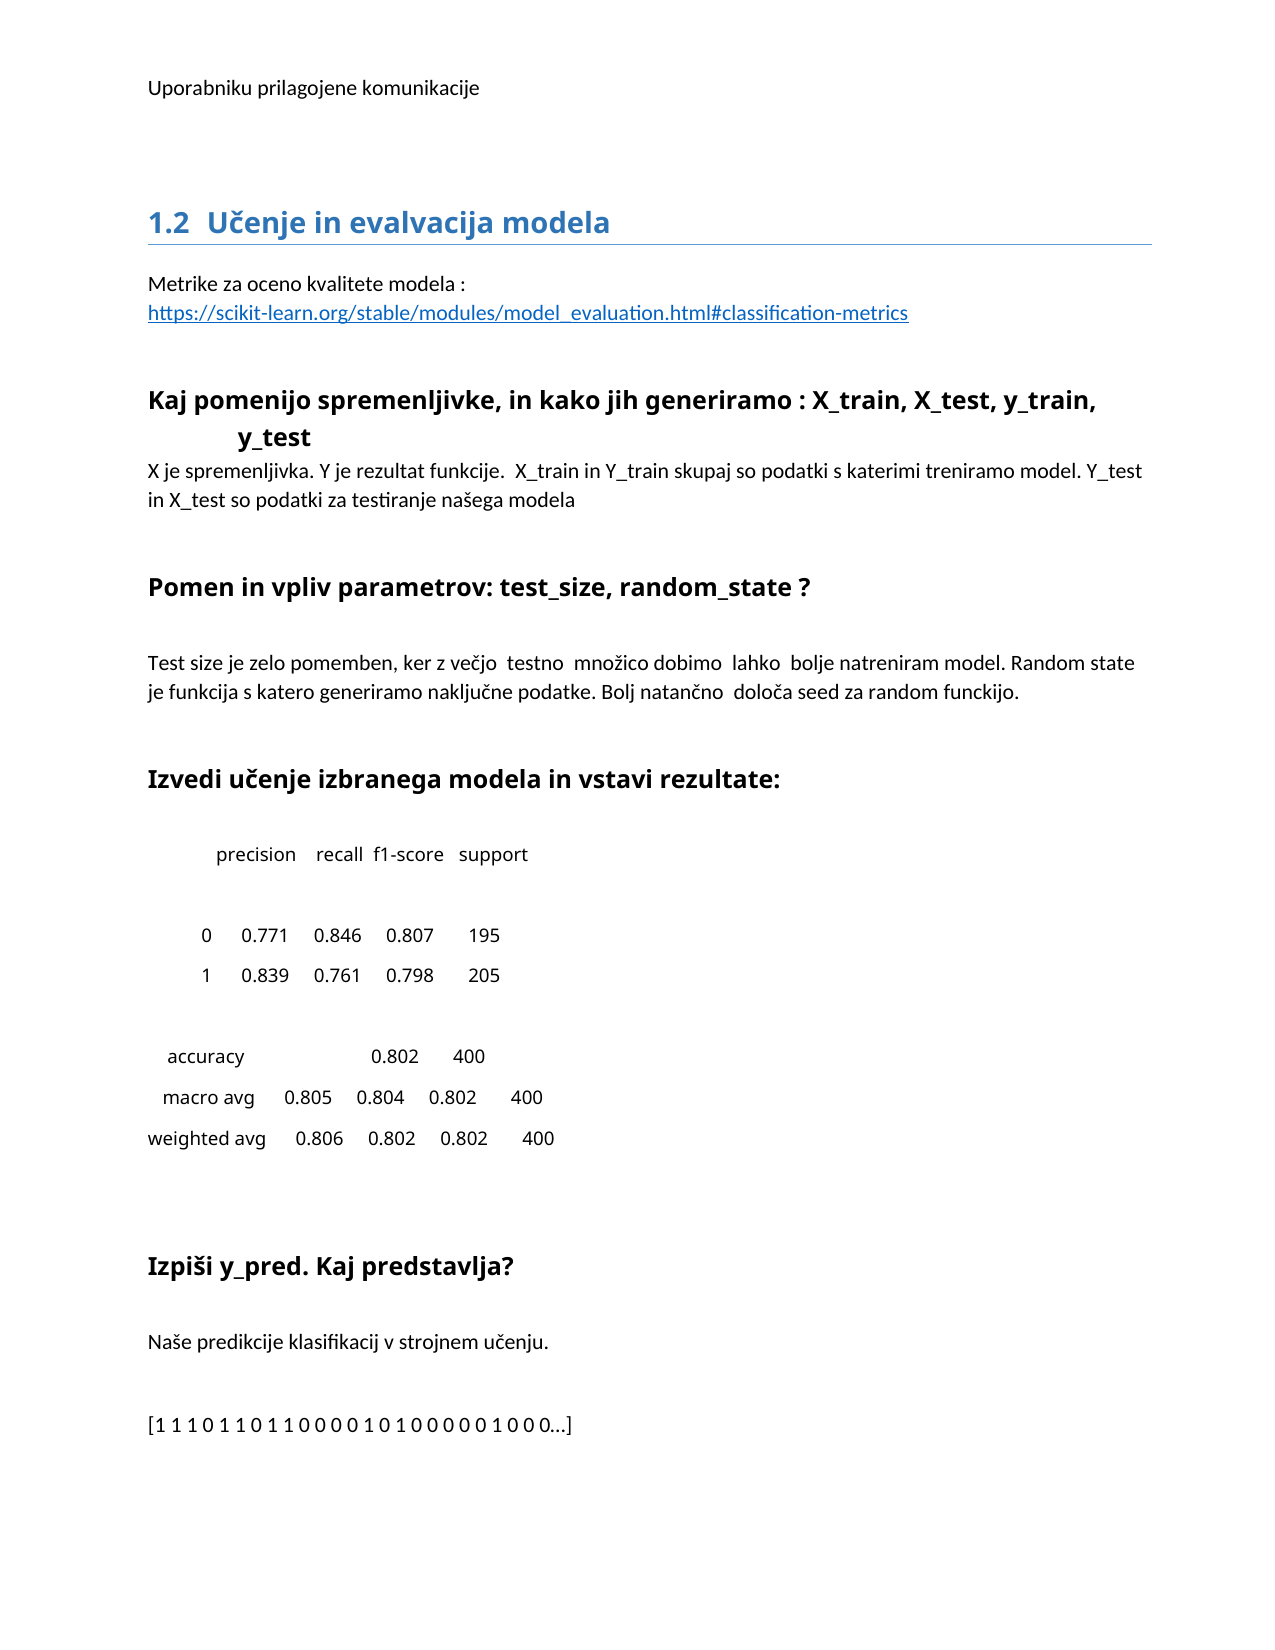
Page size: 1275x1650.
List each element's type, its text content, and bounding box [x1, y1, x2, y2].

text Metrike za oceno kvalitete modela : https://scikit-learn.org/stable/modules/model_evaluation.html#classification-metrics [148, 270, 1152, 326]
text 1 0.839 0.761 0.798 205 [148, 963, 1152, 988]
subtitle Učenje in evalvacija modela [148, 202, 1152, 244]
text weighted avg 0.806 0.802 0.802 400 [148, 1125, 1152, 1150]
text accuracy 0.802 400 [148, 1044, 1152, 1069]
subtitle Kaj pomenijo spremenljivke, in kako jih generiramo : X_train, X_test, y_train, y_test [148, 382, 1152, 454]
subtitle Izpiši y_pred. Kaj predstavlja? [148, 1249, 1152, 1283]
text Test size je zelo pomemben, ker z večjo testno množico dobimo lahko bolje natreniram model. Random state je funkcija s katero generiramo naključne podatke. Bolj natančno določa seed za random funckijo. [148, 649, 1152, 705]
text X je spremenljivka. Y je rezultat funkcije. X_train in Y_train skupaj so podatki s katerimi treniramo model. Y_test in X_test so podatki za testiranje našega modela [148, 457, 1152, 513]
text [1 1 1 0 1 1 0 1 1 0 0 0 0 1 0 1 0 0 0 0 0 1 0 0 0…] [148, 1412, 1152, 1438]
subtitle Pomen in vpliv parametrov: test_size, random_state ? [148, 570, 1152, 604]
text Naše predikcije klasifikacij v strojnem učenju. [148, 1328, 1152, 1355]
subtitle Izvedi učenje izbranega modela in vstavi rezultate: [148, 762, 1152, 796]
text precision recall f1-score support [148, 841, 1152, 867]
text 0 0.771 0.846 0.807 195 [148, 922, 1152, 948]
text macro avg 0.805 0.804 0.802 400 [148, 1084, 1152, 1110]
